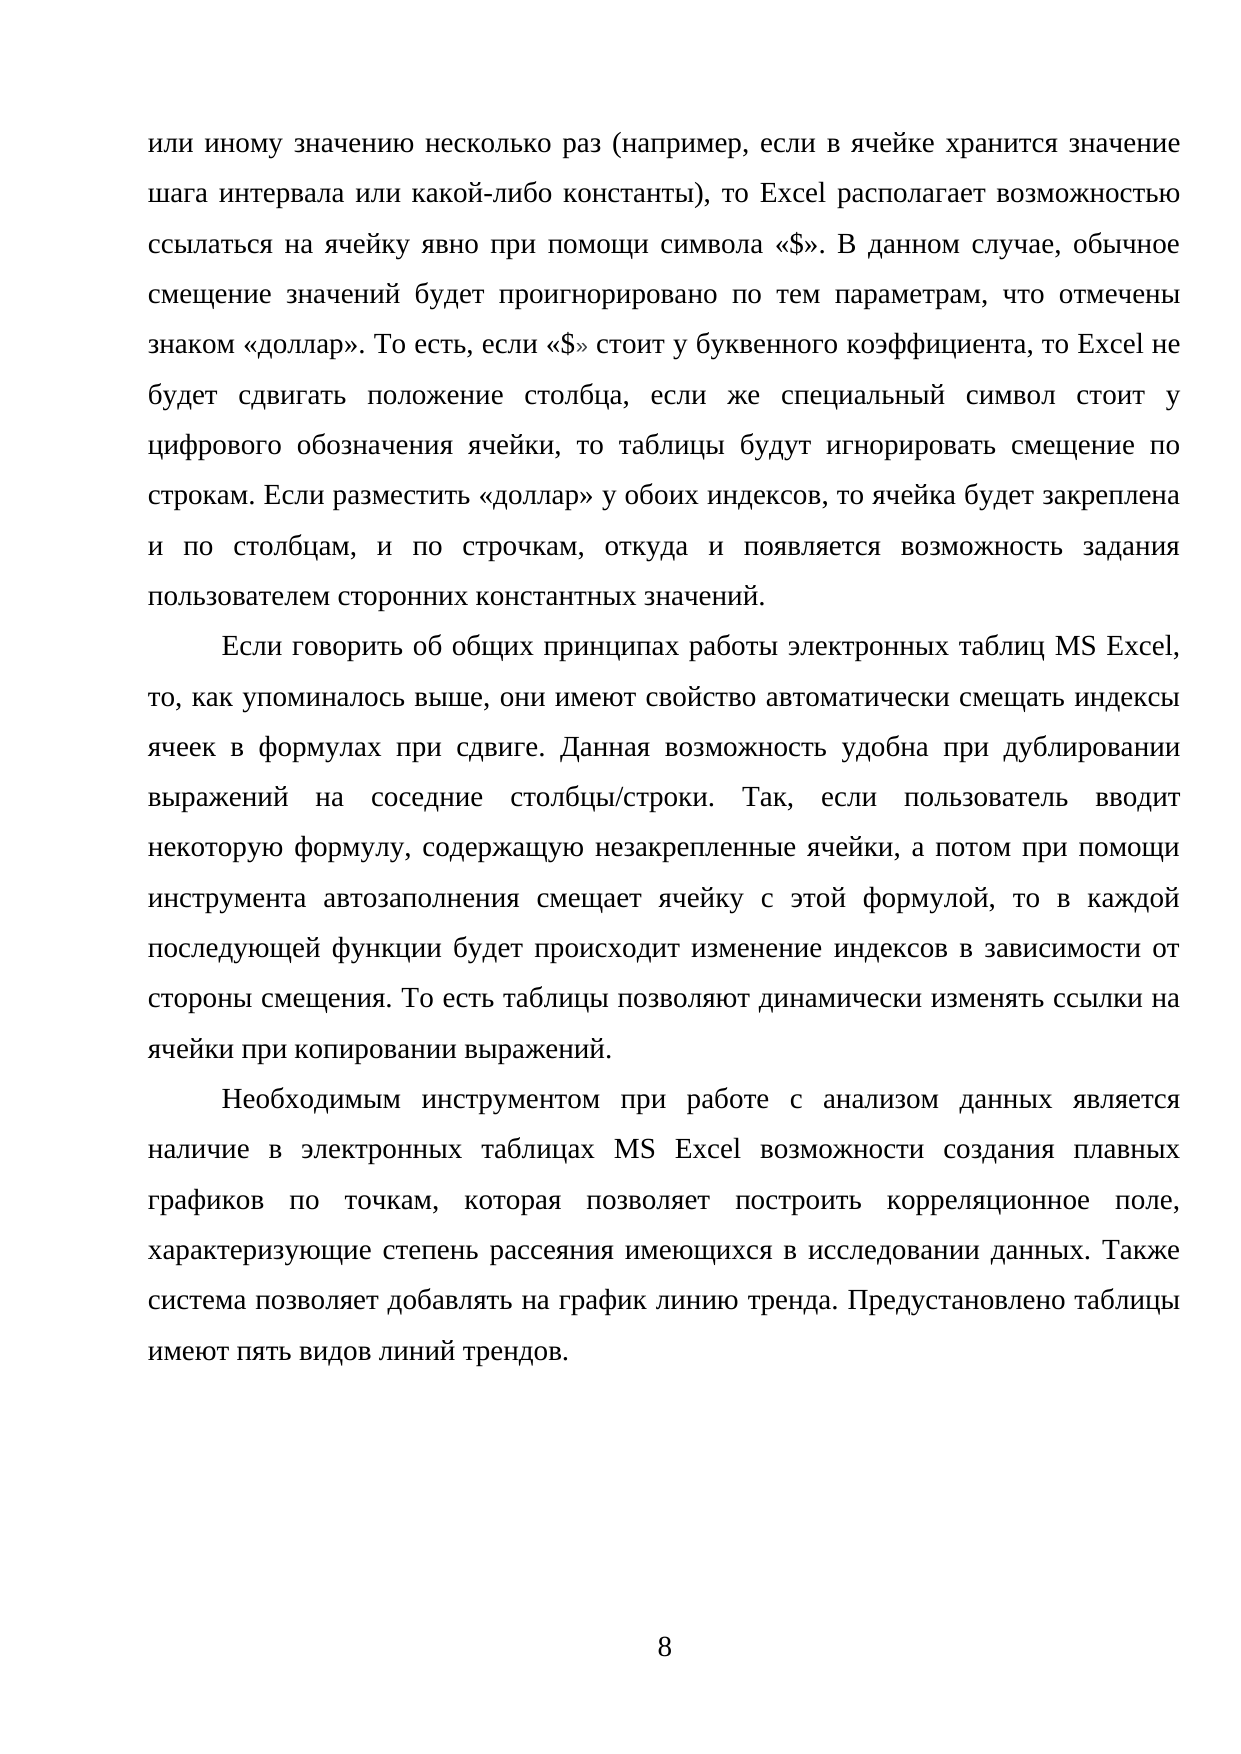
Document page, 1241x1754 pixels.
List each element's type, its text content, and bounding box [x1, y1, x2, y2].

text Необходимым инструментом при работе с анализом данных является наличие в электронных таблицах MS Excel возможности создания плавных графиков по точкам, которая позволяет построить корреляционное поле, характеризующие степень рассеяния имеющихся в исследовании данных. Также система позволяет добавлять на график линию тренда. Предустановлено таблицы имеют пять видов линий трендов. [148, 1081, 1181, 1366]
text Если говорить об общих принципах работы электронных таблиц MS Excel, то, как упоминалось выше, они имеют свойство автоматически смещать индексы ячеек в формулах при сдвиге. Данная возможность удобна при дублировании выражений на соседние столбцы/строки. Так, если пользователь вводит некоторую формулу, содержащую незакрепленные ячейки, а потом при помощи инструмента автозаполнения смещает ячейку с этой формулой, то в каждой последующей функции будет происходит изменение индексов в зависимости от стороны смещения. То есть таблицы позволяют динамически изменять ссылки на ячейки при копировании выражений. [148, 628, 1181, 1064]
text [148, 125, 1181, 612]
